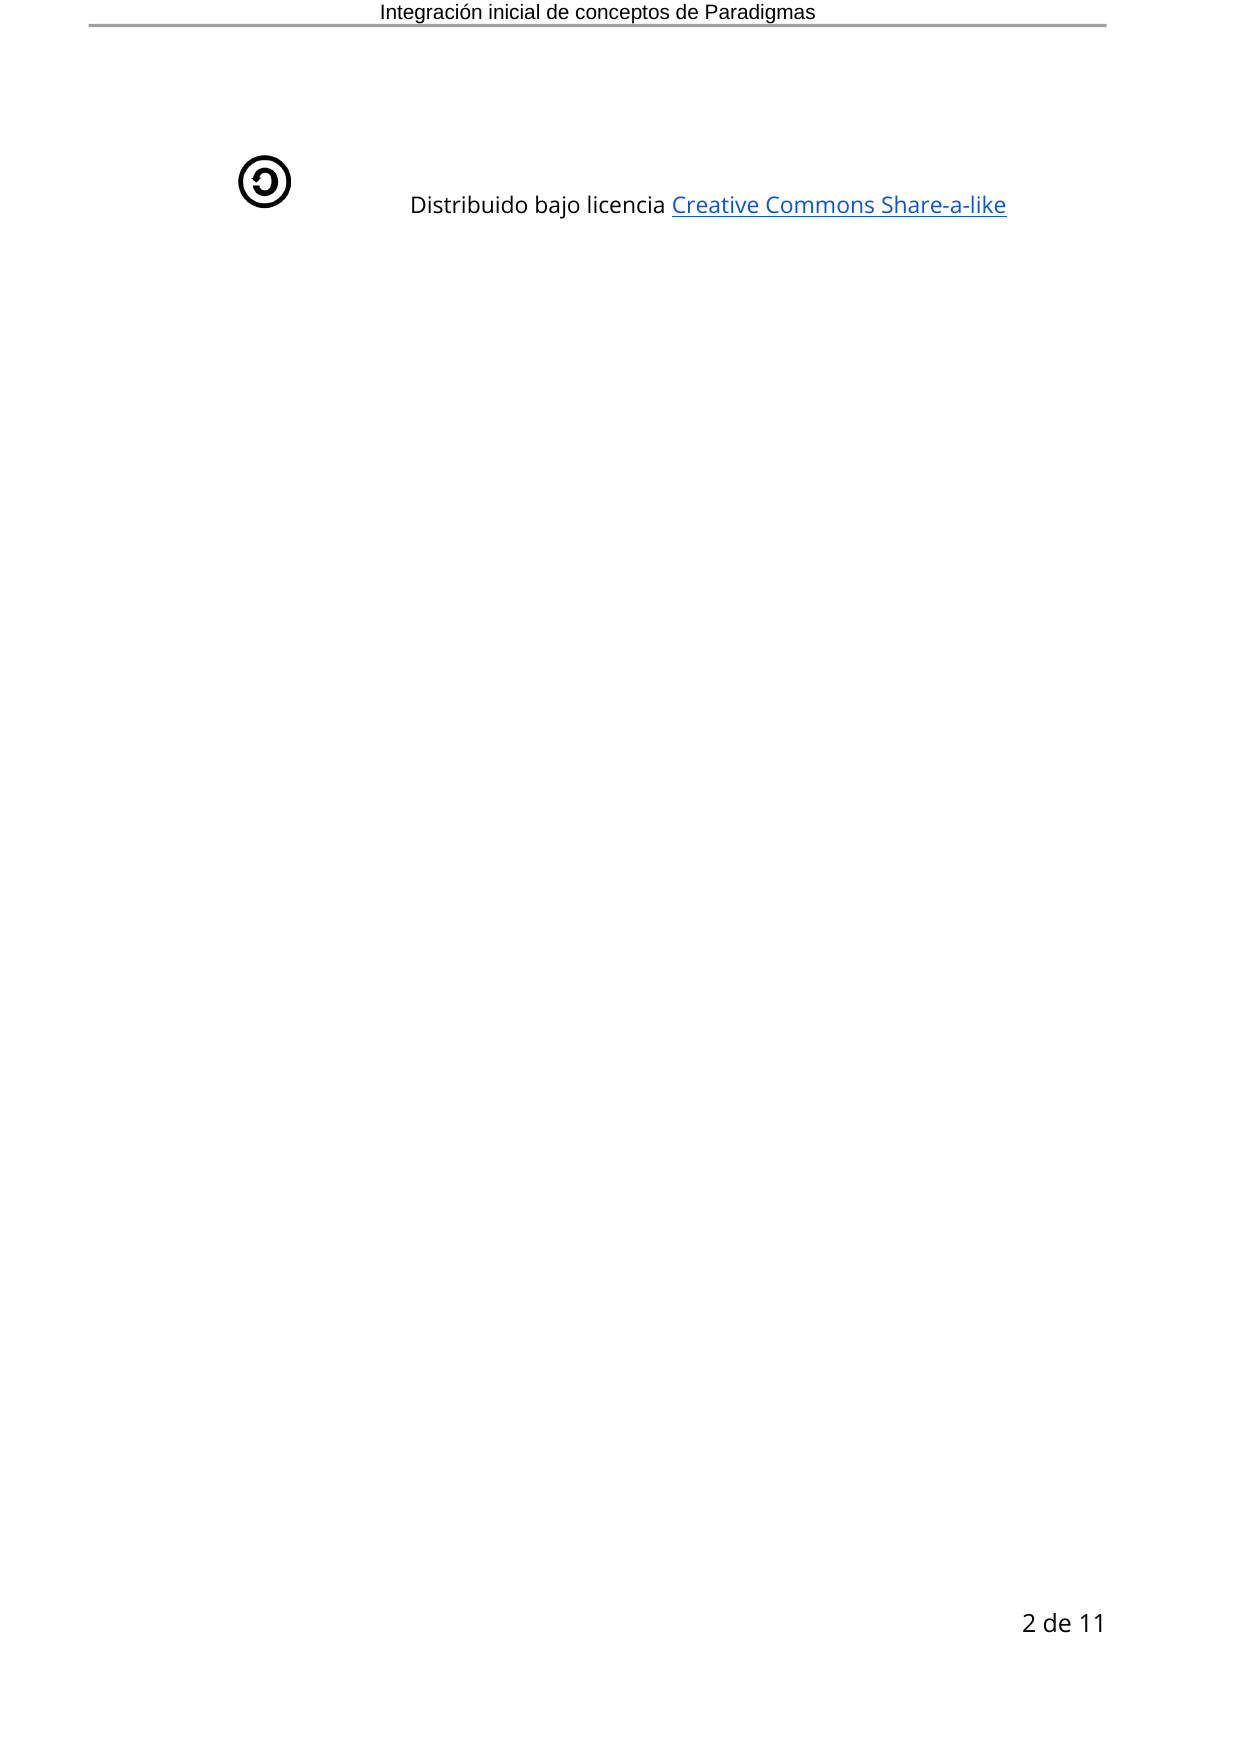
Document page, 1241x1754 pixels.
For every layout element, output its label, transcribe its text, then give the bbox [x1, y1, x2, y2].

picture [237, 154, 292, 209]
text Distribuido bajo licencia Creative Commons Share-a-like [126, 189, 1107, 220]
